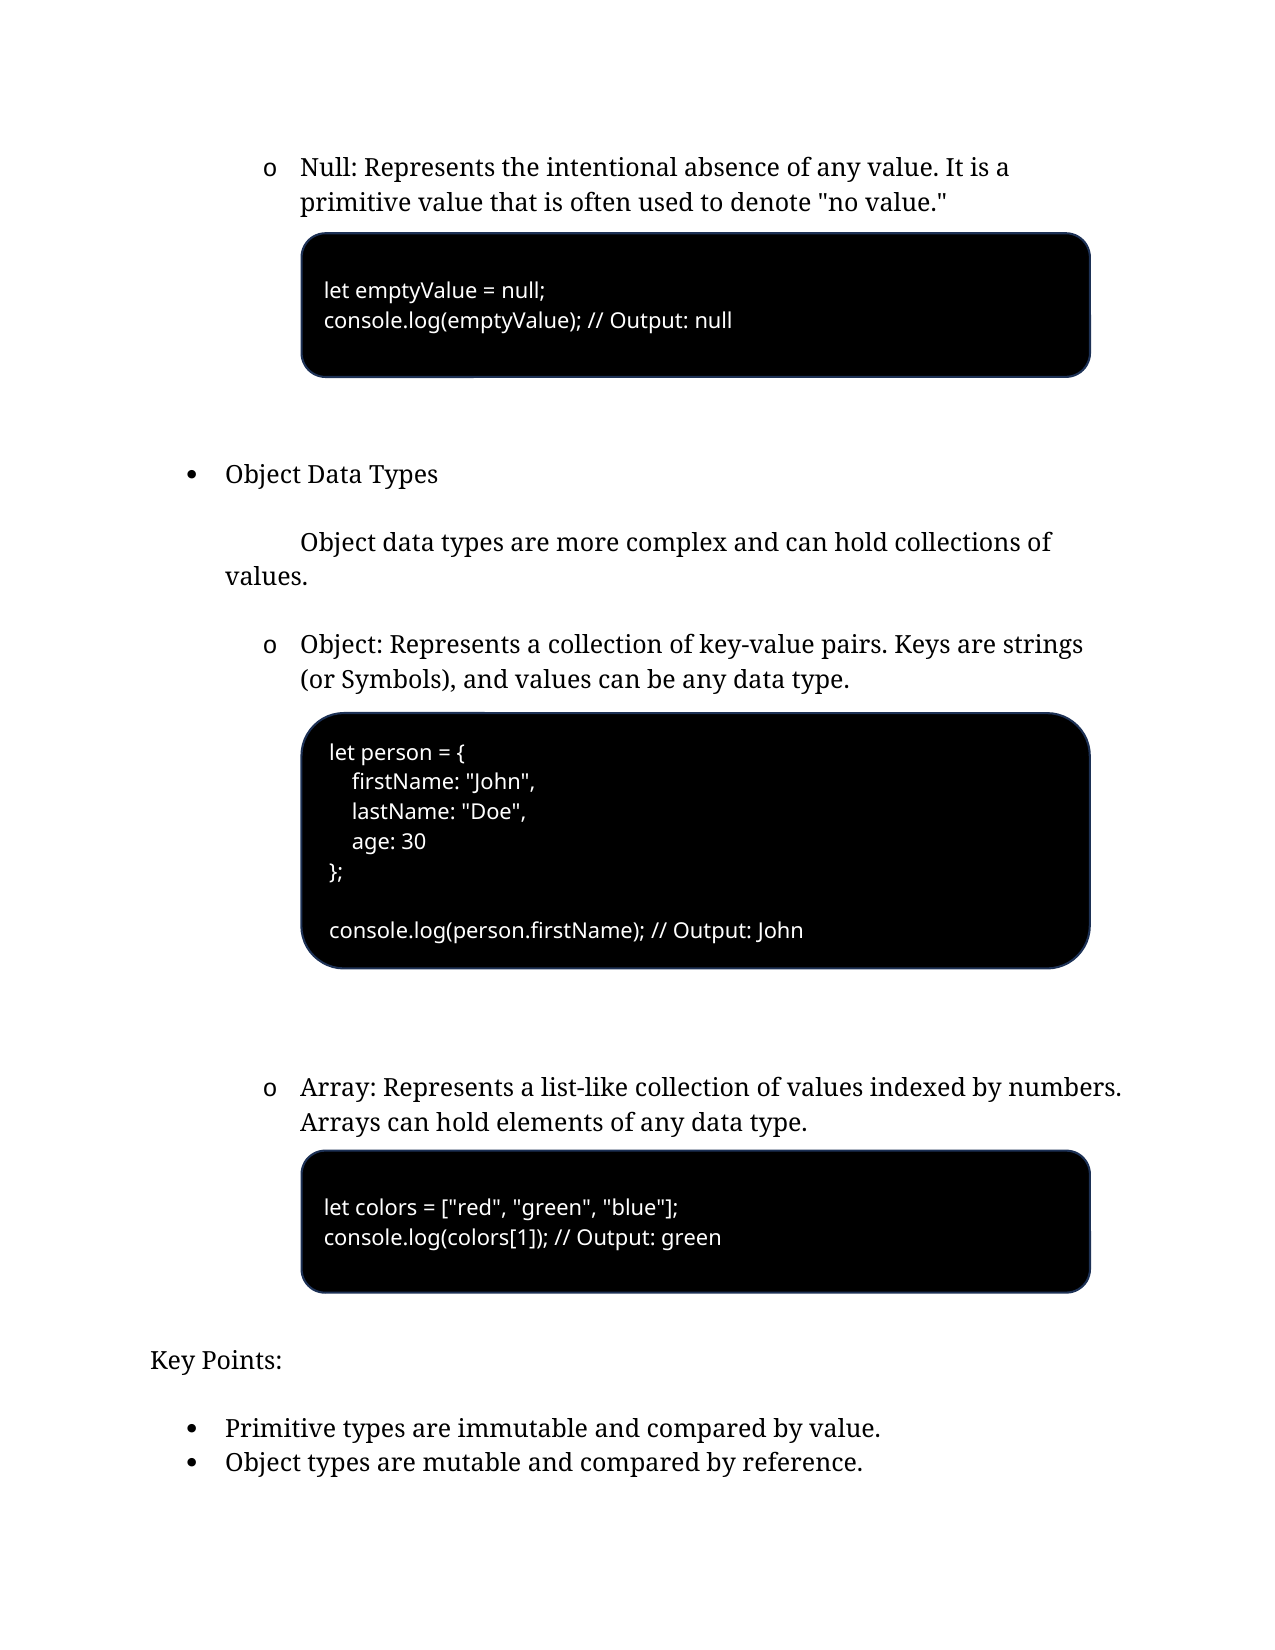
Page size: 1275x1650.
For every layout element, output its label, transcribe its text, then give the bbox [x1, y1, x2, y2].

list Null: Represents the intentional absence of any value. It is a primitive value that is often used to denote "no value." [262, 150, 1125, 218]
list Object Data Types [187, 457, 1125, 491]
list Primitive types are immutable and compared by value. [187, 1411, 1125, 1445]
list Object: Represents a collection of key-value pairs. Keys are strings (or Symbols), and values can be any data type. [262, 627, 1125, 695]
list Object types are mutable and compared by reference. [187, 1445, 1125, 1479]
list Array: Represents a list-like collection of values indexed by numbers. Arrays can hold elements of any data type. [262, 1070, 1125, 1138]
text Key Points: [150, 1343, 1125, 1377]
text Object data types are more complex and can hold collections of values. [225, 525, 1125, 593]
